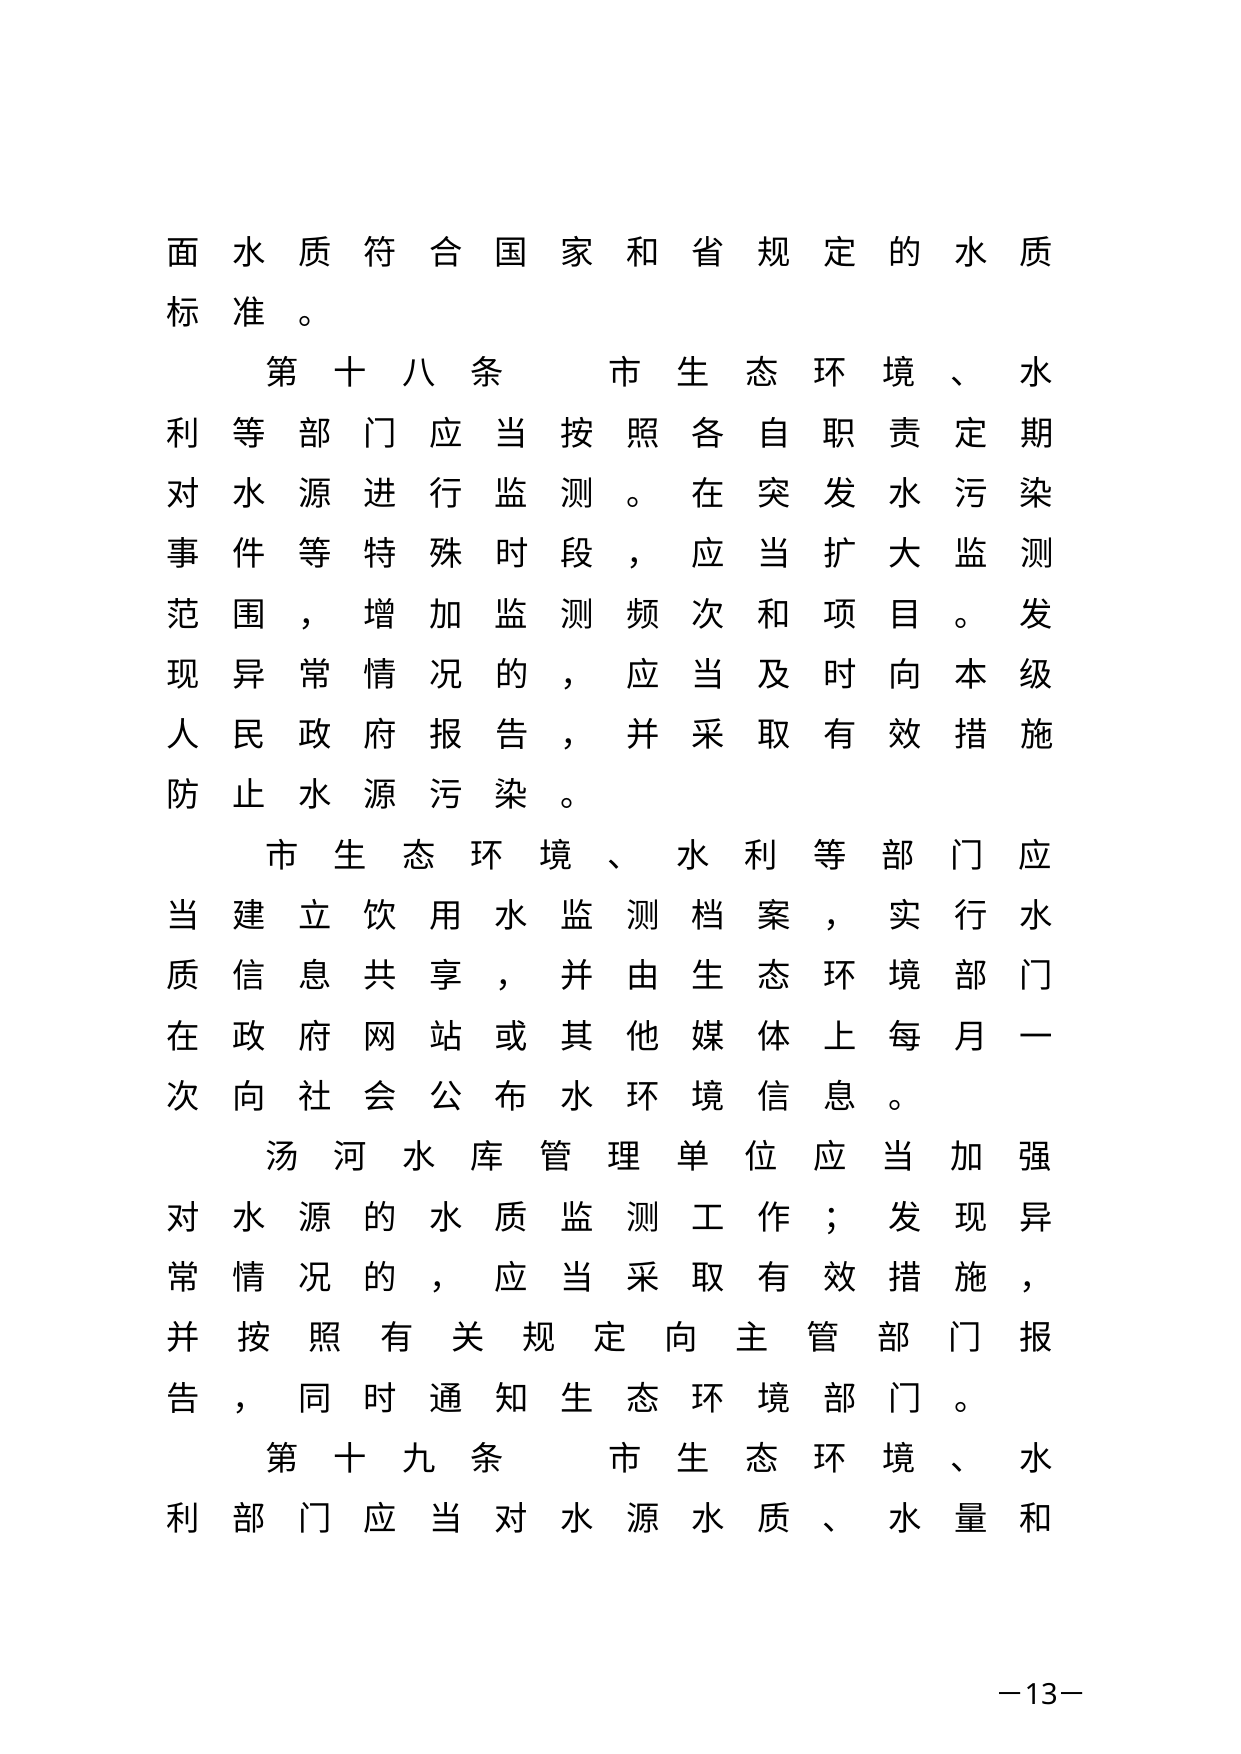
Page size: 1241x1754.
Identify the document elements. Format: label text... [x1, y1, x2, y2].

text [167, 219, 1085, 340]
text 市生态环境、水利等部门应当建立饮用水监测档案，实行水质信息共享，并由生态环境部门在政府网站或其他媒体上每月一次向社会公布水环境信息。 [167, 822, 1085, 1124]
text 汤河水库管理单位应当加强对水源的水质监测工作；发现异常情况的，应当采取有效措施，并按照有关规定向主管部门报告，同时通知生态环境部门。 [167, 1124, 1085, 1426]
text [167, 1426, 1085, 1546]
text 第十八条 市生态环境、水利等部门应当按照各自职责定期对水源进行监测。在突发水污染事件等特殊时段，应当扩大监测范围，增加监测频次和项目。发现异常情况的，应当及时向本级人民政府报告，并采取有效措施防止水源污染。 [167, 340, 1085, 822]
